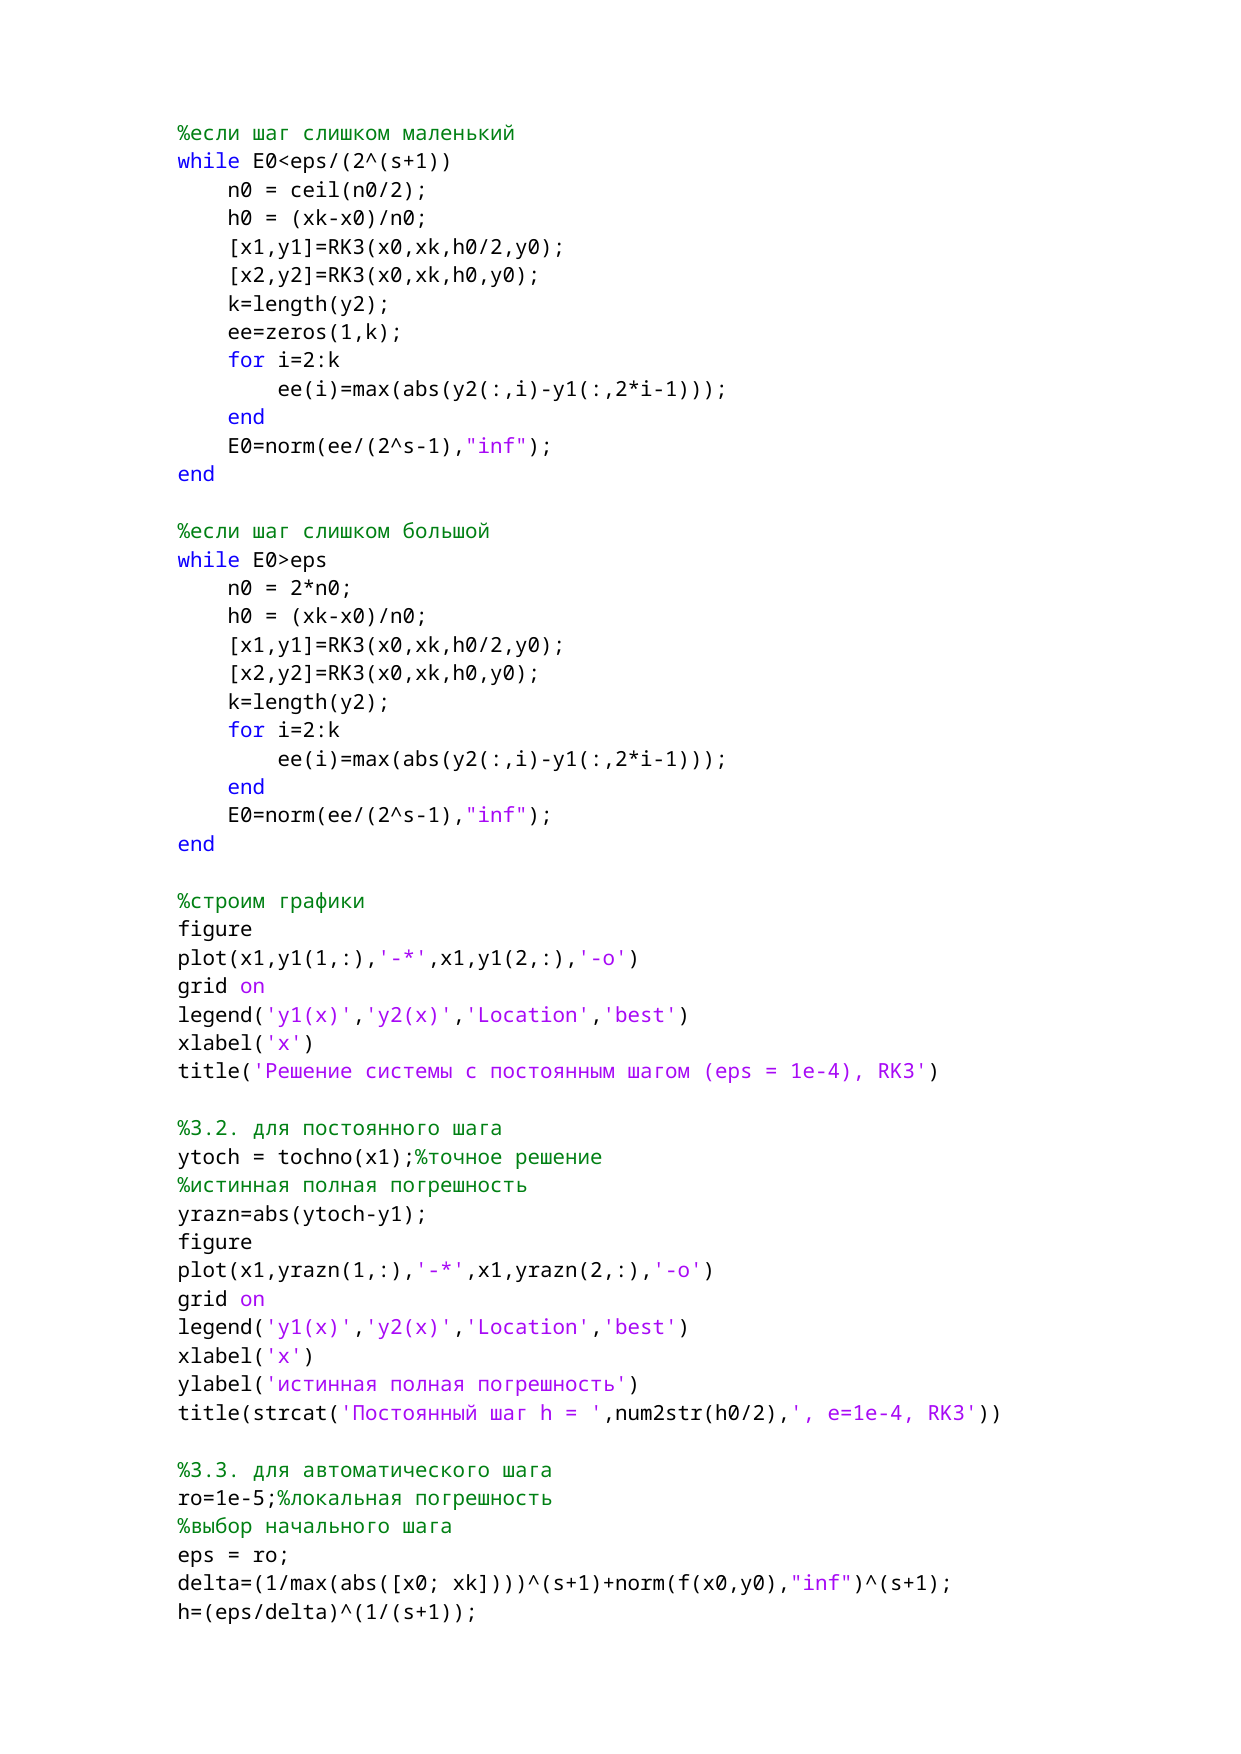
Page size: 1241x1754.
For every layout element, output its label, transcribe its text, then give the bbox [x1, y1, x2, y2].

text end [177, 829, 1152, 857]
text for i=2:k [177, 715, 1152, 744]
text h=(eps/delta)^(1/(s+1)); [177, 1597, 1152, 1625]
text n0 = 2*n0; [177, 573, 1152, 602]
text %истинная полная погрешность [177, 1170, 1152, 1199]
text for i=2:k [177, 346, 1152, 374]
text yrazn=abs(ytoch-y1); [177, 1199, 1152, 1227]
text n0 = ceil(n0/2); [177, 175, 1152, 203]
text %строим графики [177, 886, 1152, 914]
text grid on [177, 1284, 1152, 1312]
text k=length(y2); [177, 289, 1152, 317]
text %3.2. для постоянного шага [177, 1113, 1152, 1142]
text figure [177, 1227, 1152, 1256]
text ro=1e-5;%локальная погрешность [177, 1483, 1152, 1512]
text ytoch = tochno(x1);%точное решение [177, 1142, 1152, 1170]
text while E0>eps [177, 545, 1152, 573]
text figure [177, 914, 1152, 943]
text delta=(1/max(abs([x0; xk])))^(s+1)+norm(f(x0,y0),"inf")^(s+1); [177, 1568, 1152, 1597]
text legend('y1(x)','y2(x)','Location','best') [177, 1000, 1152, 1028]
text title(strcat('Постоянный шаг h = ',num2str(h0/2),', e=1e-4, RK3')) [177, 1398, 1152, 1426]
text k=length(y2); [177, 687, 1152, 715]
text [x2,y2]=RK3(x0,xk,h0,y0); [177, 658, 1152, 687]
text h0 = (xk-x0)/n0; [177, 602, 1152, 630]
text E0=norm(ee/(2^s-1),"inf"); [177, 801, 1152, 829]
text plot(x1,y1(1,:),'-*',x1,y1(2,:),'-o') [177, 943, 1152, 971]
text %если шаг слишком большой [177, 516, 1152, 545]
text xlabel('x') [177, 1341, 1152, 1369]
text [x1,y1]=RK3(x0,xk,h0/2,y0); [177, 232, 1152, 260]
text [x2,y2]=RK3(x0,xk,h0,y0); [177, 260, 1152, 289]
text ylabel('истинная полная погрешность') [177, 1369, 1152, 1398]
text end [177, 772, 1152, 801]
text legend('y1(x)','y2(x)','Location','best') [177, 1312, 1152, 1341]
text %3.3. для автоматического шага [177, 1455, 1152, 1483]
text h0 = (xk-x0)/n0; [177, 203, 1152, 232]
text while E0<eps/(2^(s+1)) [177, 147, 1152, 175]
text eps = ro; [177, 1540, 1152, 1568]
text %если шаг слишком маленький [177, 118, 1152, 147]
text ee(i)=max(abs(y2(:,i)-y1(:,2*i-1))); [177, 374, 1152, 402]
text xlabel('x') [177, 1028, 1152, 1057]
text end [177, 459, 1152, 488]
text ee(i)=max(abs(y2(:,i)-y1(:,2*i-1))); [177, 744, 1152, 772]
text E0=norm(ee/(2^s-1),"inf"); [177, 431, 1152, 459]
text ee=zeros(1,k); [177, 317, 1152, 346]
text title('Решение системы с постоянным шагом (eps = 1e-4), RK3') [177, 1057, 1152, 1085]
text %выбор начального шага [177, 1512, 1152, 1540]
text end [177, 402, 1152, 431]
text [x1,y1]=RK3(x0,xk,h0/2,y0); [177, 630, 1152, 658]
text plot(x1,yrazn(1,:),'-*',x1,yrazn(2,:),'-o') [177, 1256, 1152, 1284]
text grid on [177, 971, 1152, 1000]
